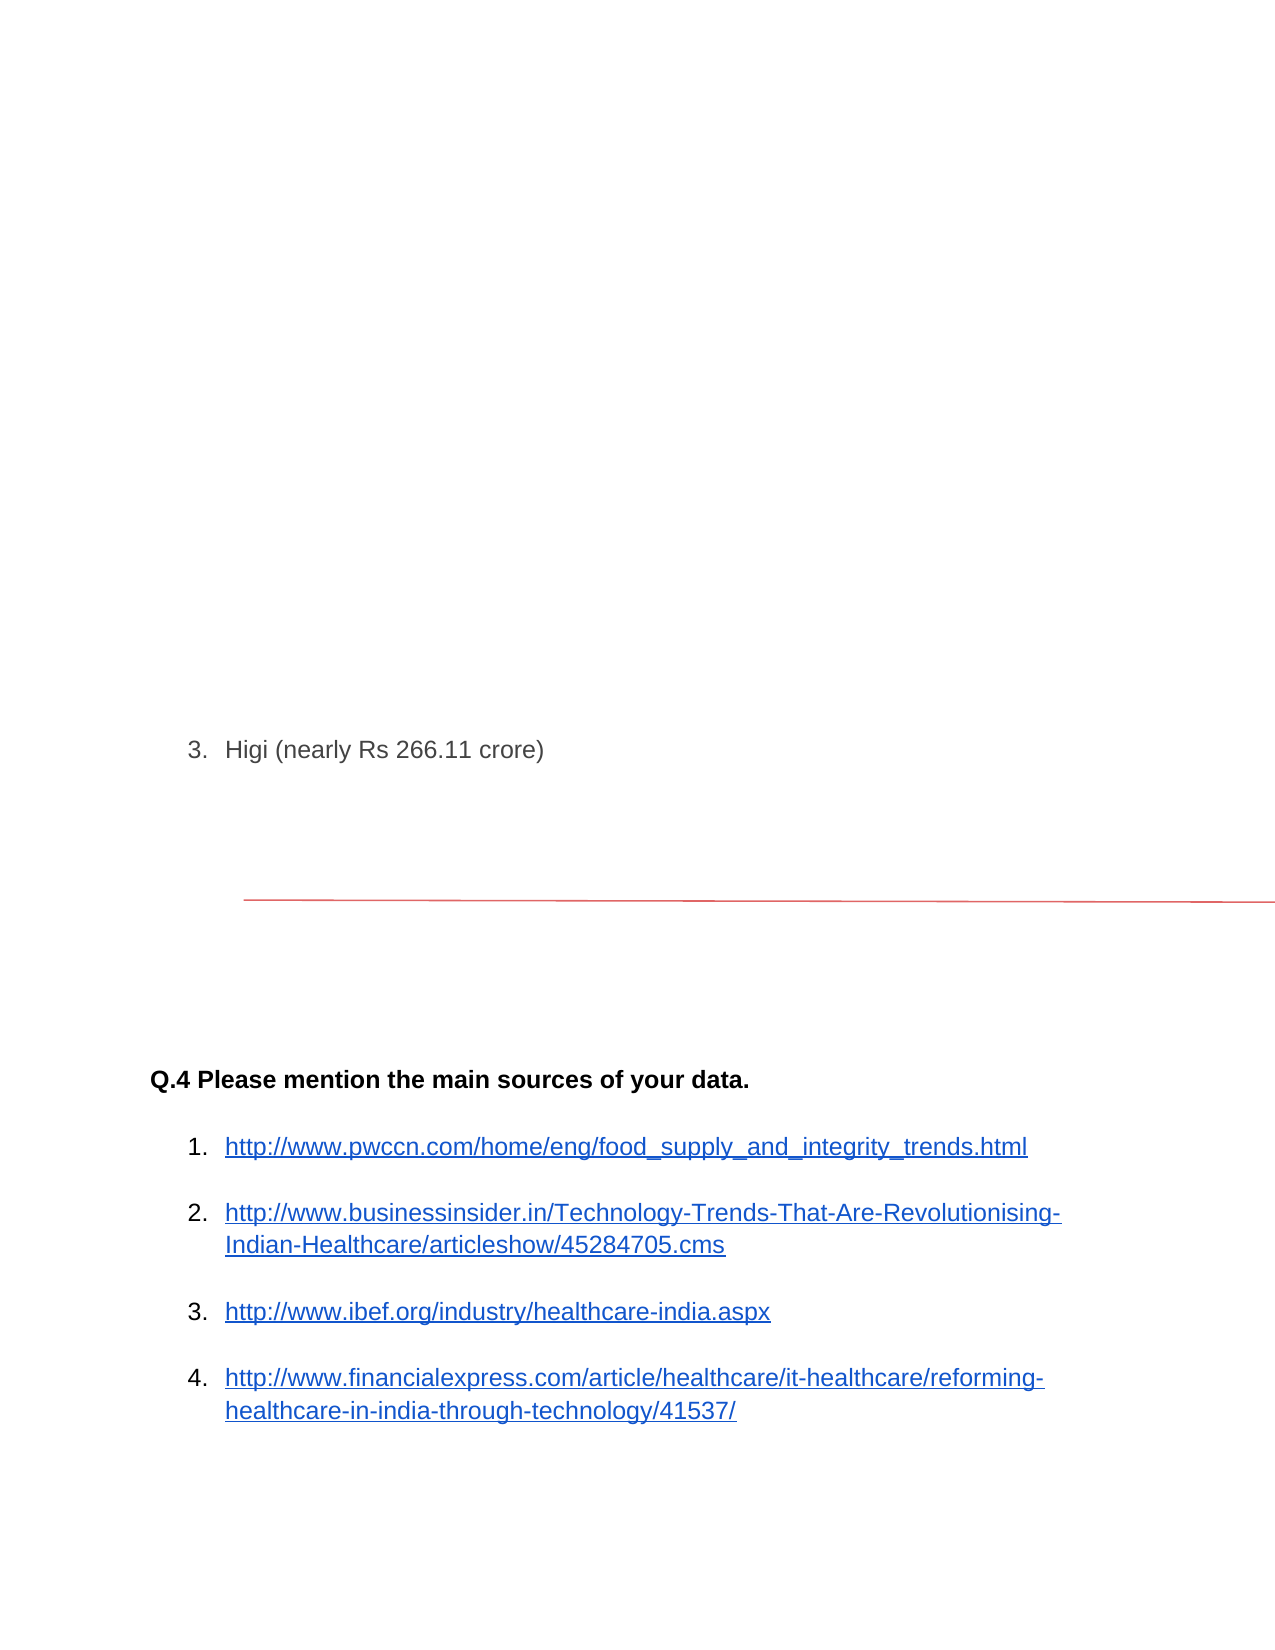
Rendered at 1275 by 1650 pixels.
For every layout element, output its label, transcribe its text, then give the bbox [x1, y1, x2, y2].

list http://www.pwccn.com/home/eng/food_supply_and_integrity_trends.html [187, 1131, 1125, 1160]
text Q.4 Please mention the main sources of your data. [150, 1065, 1125, 1094]
list http://www.businessinsider.in/Technology-Trends-That-Are-Revolutionising-Indian-Healthcare/articleshow/45284705.cms [187, 1197, 1125, 1259]
list http://www.ibef.org/industry/healthcare-india.aspx [187, 1297, 1125, 1325]
list http://www.financialexpress.com/article/healthcare/it-healthcare/reforming-healthcare-in-india-through-technology/41537/ [187, 1363, 1125, 1424]
list Higi (nearly Rs 266.11 crore) [187, 735, 1125, 764]
